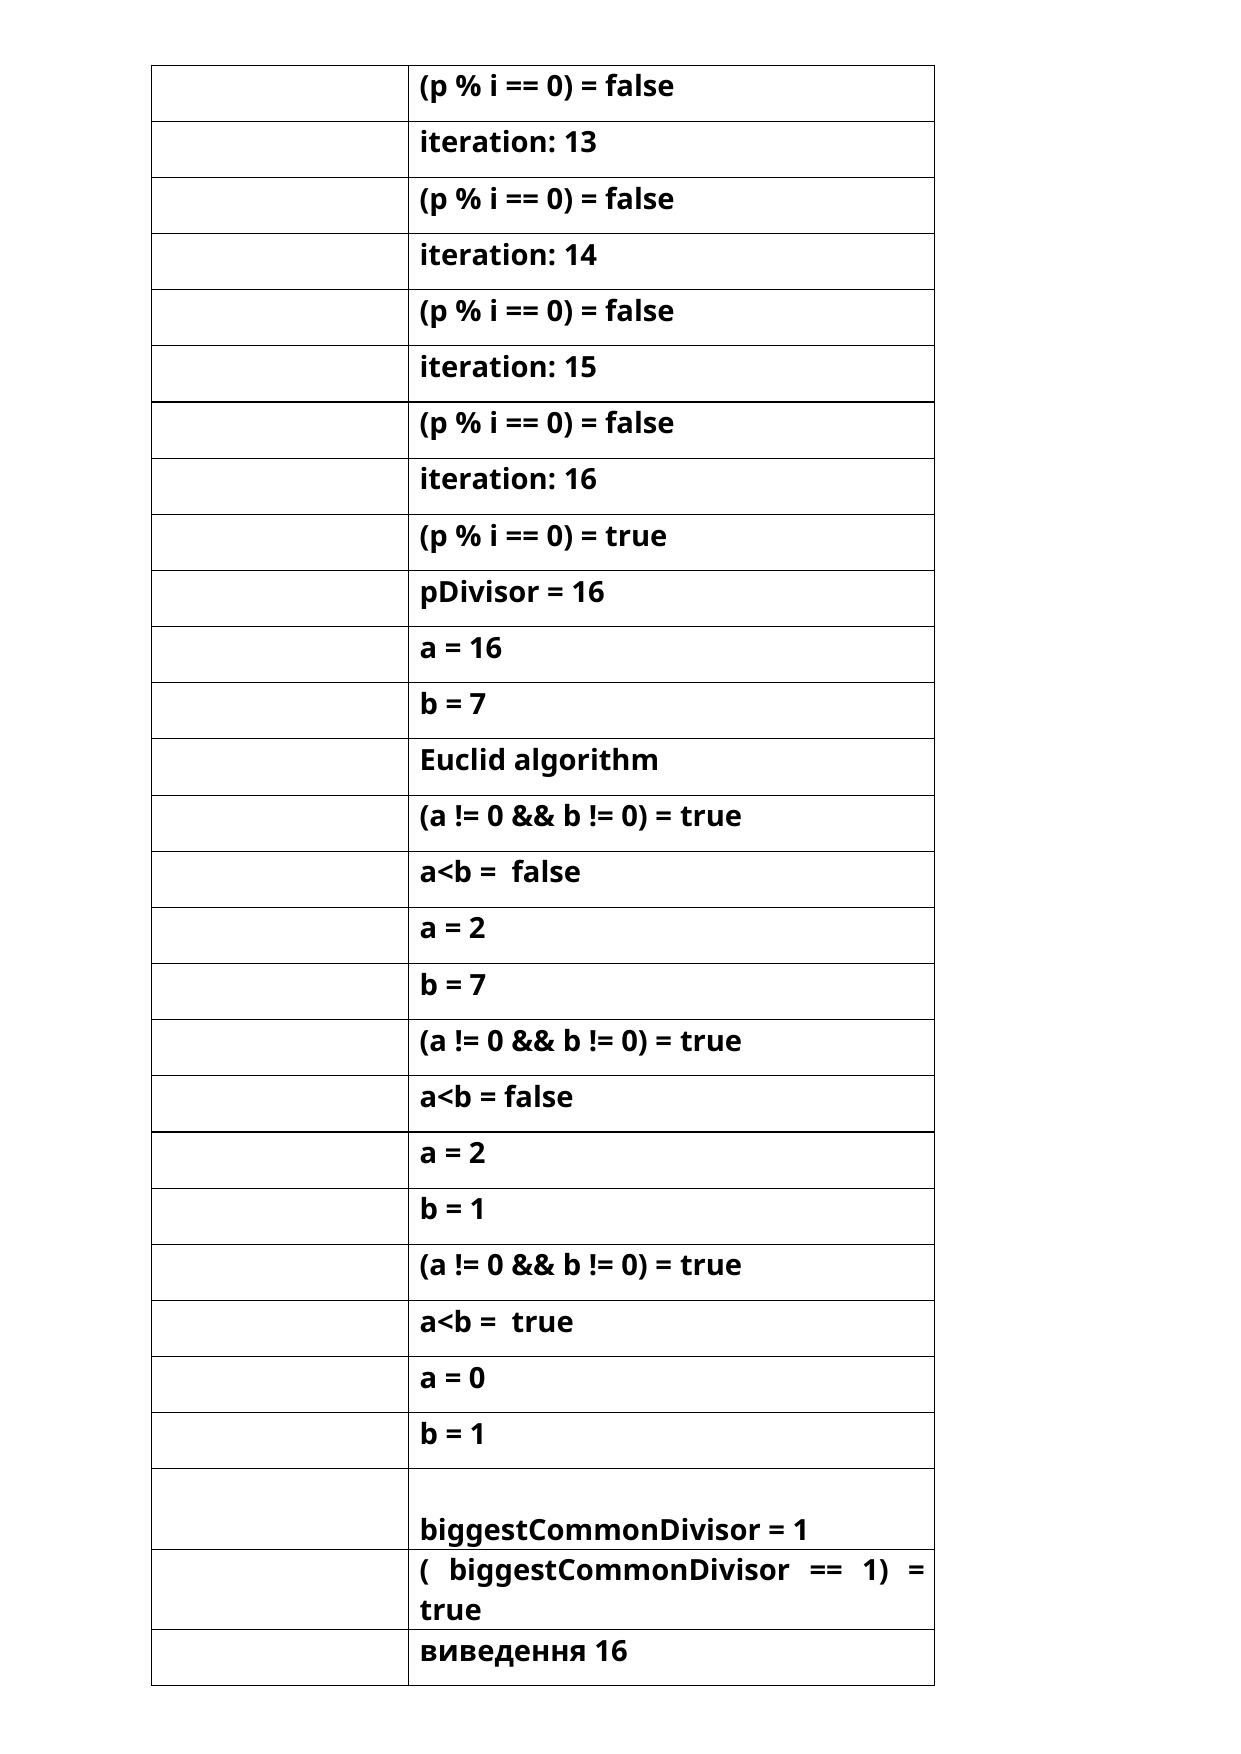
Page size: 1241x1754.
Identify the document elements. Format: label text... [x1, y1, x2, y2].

table_cell [152, 908, 408, 963]
table_cell a = 16 [409, 627, 934, 682]
table_cell (p % i == 0) = false [409, 403, 934, 458]
table_cell a<b = true [409, 1301, 934, 1356]
table_cell pDivisor = 16 [409, 571, 934, 626]
table_cell Euclid algorithm [409, 739, 934, 794]
table_cell [152, 403, 408, 458]
table_cell ( biggestCommonDivisor == 1) = true [409, 1550, 934, 1629]
table_cell [152, 1133, 408, 1187]
table_cell b = 1 [409, 1189, 934, 1244]
table_cell [152, 122, 408, 177]
table_cell iteration: 13 [409, 122, 934, 177]
table_cell [152, 290, 408, 345]
table_cell [152, 1630, 408, 1685]
table_cell [152, 66, 408, 121]
table_cell (a != 0 && b != 0) = true [409, 1245, 934, 1300]
table_cell виведення 16 [409, 1630, 934, 1685]
table_cell [152, 178, 408, 233]
table_cell [152, 1301, 408, 1356]
table_cell b = 7 [409, 964, 934, 1019]
table_cell a = 0 [409, 1357, 934, 1412]
table_cell [152, 627, 408, 682]
table_cell [152, 1245, 408, 1300]
table_cell a = 2 [409, 1133, 934, 1187]
table_cell a = 2 [409, 908, 934, 963]
table_cell biggestCommonDivisor = 1 [409, 1469, 934, 1549]
table_cell [152, 683, 408, 738]
table_cell [152, 234, 408, 289]
table_cell [152, 1469, 408, 1549]
table_cell [152, 1076, 408, 1131]
table_cell (p % i == 0) = true [409, 515, 934, 570]
table_cell [152, 515, 408, 570]
table_cell [152, 1020, 408, 1075]
table_cell [152, 796, 408, 851]
table_cell [152, 1550, 408, 1629]
table_cell [152, 346, 408, 401]
table_cell [152, 1413, 408, 1468]
table_cell [152, 571, 408, 626]
table_cell (p % i == 0) = false [409, 178, 934, 233]
table_cell [152, 964, 408, 1019]
table_cell b = 7 [409, 683, 934, 738]
table_cell (a != 0 && b != 0) = true [409, 1020, 934, 1075]
table_cell [152, 1357, 408, 1412]
table_cell [152, 739, 408, 794]
table_cell iteration: 15 [409, 346, 934, 401]
table_cell [152, 459, 408, 514]
table_cell iteration: 16 [409, 459, 934, 514]
table_cell (a != 0 && b != 0) = true [409, 796, 934, 851]
table_cell (p % i == 0) = false [409, 290, 934, 345]
table_cell iteration: 14 [409, 234, 934, 289]
table_cell (p % i == 0) = false [409, 66, 934, 121]
table_cell b = 1 [409, 1413, 934, 1468]
table_cell a<b = false [409, 852, 934, 907]
table_cell [152, 1189, 408, 1244]
table_cell a<b = false [409, 1076, 934, 1131]
table_cell [152, 852, 408, 907]
